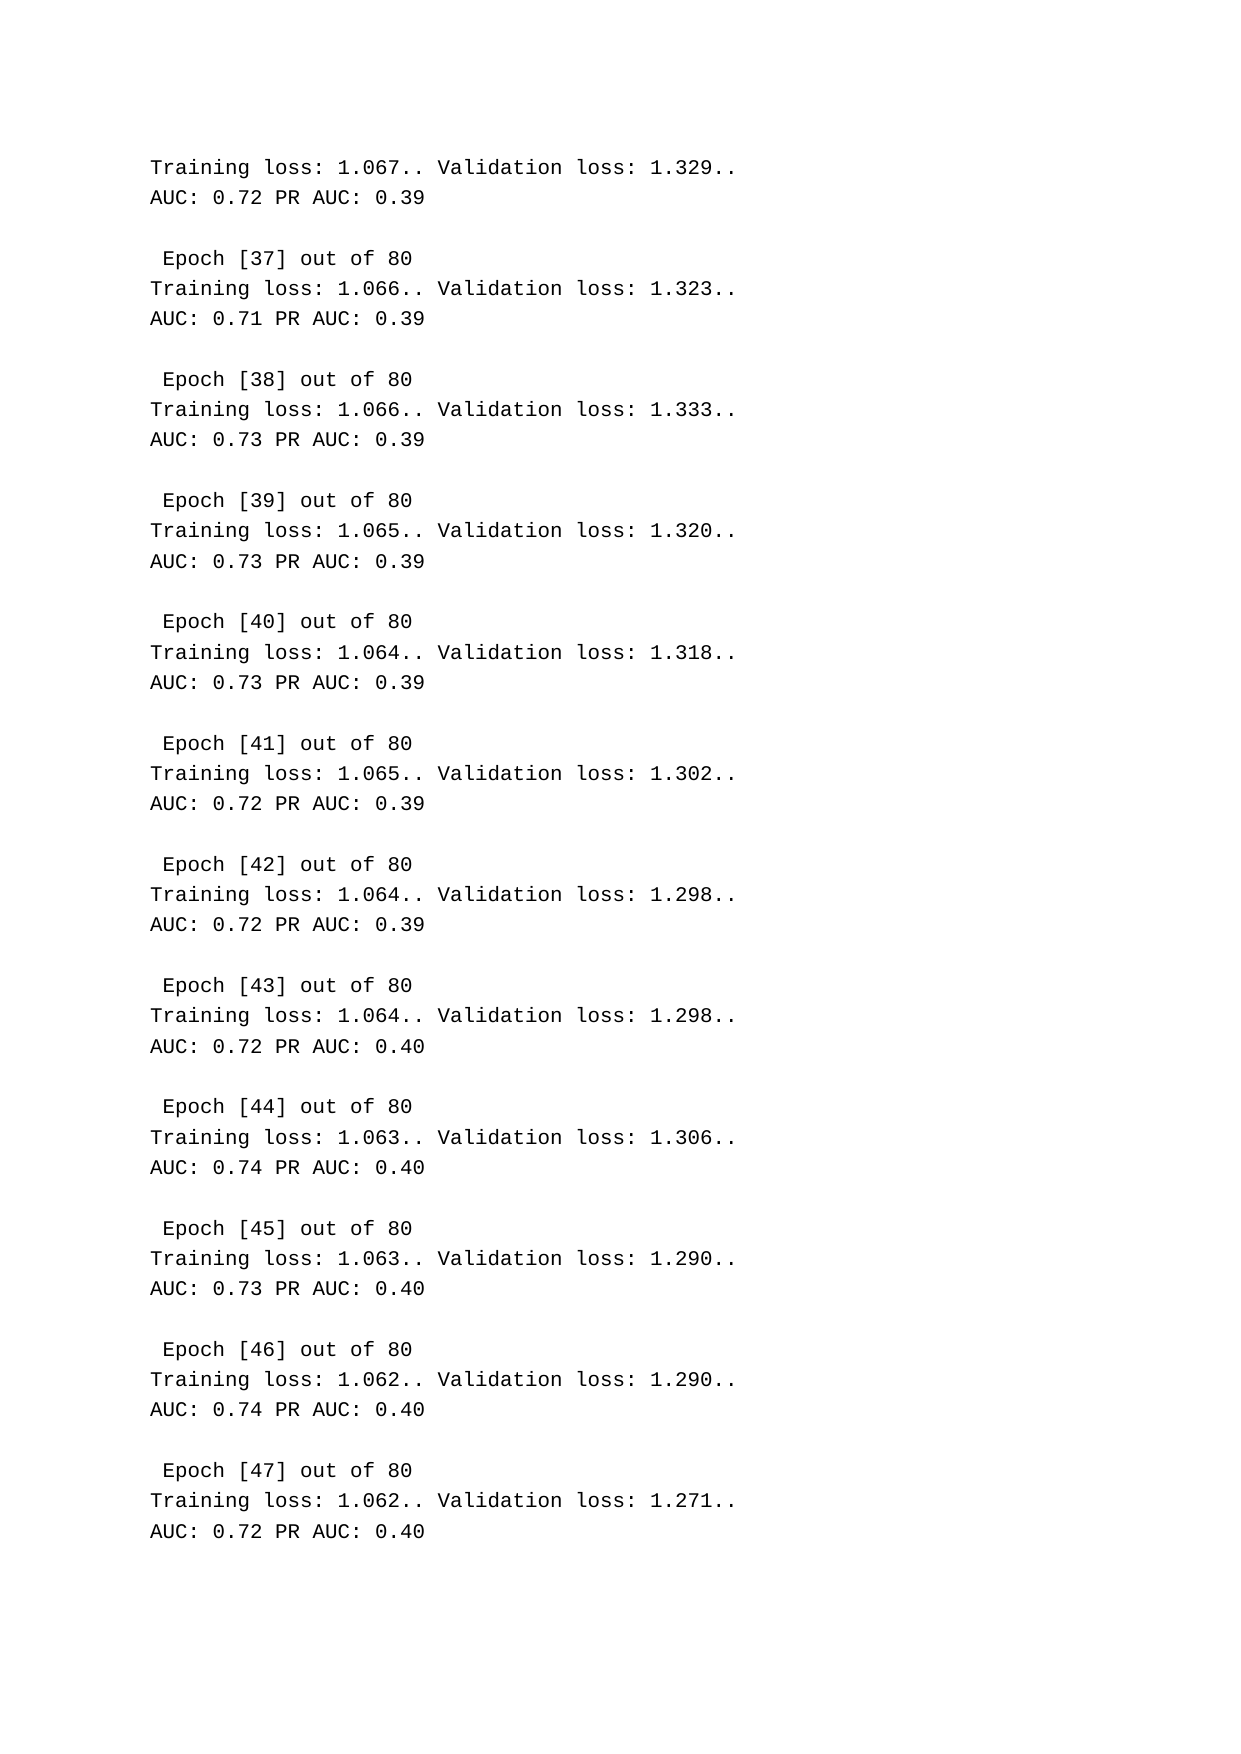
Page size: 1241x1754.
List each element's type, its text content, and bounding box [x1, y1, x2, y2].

text Training loss: 1.066.. Validation loss: 1.323.. [150, 271, 1090, 302]
text AUC: 0.71 PR AUC: 0.39 [150, 302, 1090, 332]
text Training loss: 1.067.. Validation loss: 1.329.. [150, 150, 1090, 180]
text AUC: 0.73 PR AUC: 0.39 [150, 665, 1090, 696]
text AUC: 0.73 PR AUC: 0.40 [150, 1272, 1090, 1302]
text Training loss: 1.066.. Validation loss: 1.333.. [150, 392, 1090, 423]
text Epoch [39] out of 80 [150, 483, 1090, 514]
text AUC: 0.73 PR AUC: 0.39 [150, 423, 1090, 453]
text Training loss: 1.064.. Validation loss: 1.298.. [150, 877, 1090, 908]
text AUC: 0.74 PR AUC: 0.40 [150, 1150, 1090, 1181]
text Epoch [38] out of 80 [150, 362, 1090, 392]
text Epoch [44] out of 80 [150, 1090, 1090, 1120]
text Epoch [43] out of 80 [150, 968, 1090, 999]
text Epoch [45] out of 80 [150, 1211, 1090, 1241]
text AUC: 0.72 PR AUC: 0.40 [150, 1029, 1090, 1059]
text Epoch [46] out of 80 [150, 1332, 1090, 1362]
text Training loss: 1.063.. Validation loss: 1.290.. [150, 1241, 1090, 1272]
text AUC: 0.72 PR AUC: 0.39 [150, 787, 1090, 817]
text Training loss: 1.065.. Validation loss: 1.302.. [150, 756, 1090, 787]
text Epoch [42] out of 80 [150, 847, 1090, 877]
text AUC: 0.73 PR AUC: 0.39 [150, 544, 1090, 574]
text Training loss: 1.065.. Validation loss: 1.320.. [150, 514, 1090, 544]
text Training loss: 1.064.. Validation loss: 1.318.. [150, 635, 1090, 665]
text Training loss: 1.064.. Validation loss: 1.298.. [150, 999, 1090, 1029]
text Epoch [47] out of 80 [150, 1453, 1090, 1484]
text AUC: 0.74 PR AUC: 0.40 [150, 1393, 1090, 1423]
text Training loss: 1.062.. Validation loss: 1.290.. [150, 1362, 1090, 1393]
text Epoch [41] out of 80 [150, 726, 1090, 756]
text AUC: 0.72 PR AUC: 0.40 [150, 1514, 1090, 1544]
text AUC: 0.72 PR AUC: 0.39 [150, 180, 1090, 211]
text Epoch [40] out of 80 [150, 605, 1090, 635]
text AUC: 0.72 PR AUC: 0.39 [150, 908, 1090, 938]
text Epoch [37] out of 80 [150, 241, 1090, 271]
text Training loss: 1.063.. Validation loss: 1.306.. [150, 1120, 1090, 1150]
text Training loss: 1.062.. Validation loss: 1.271.. [150, 1484, 1090, 1514]
